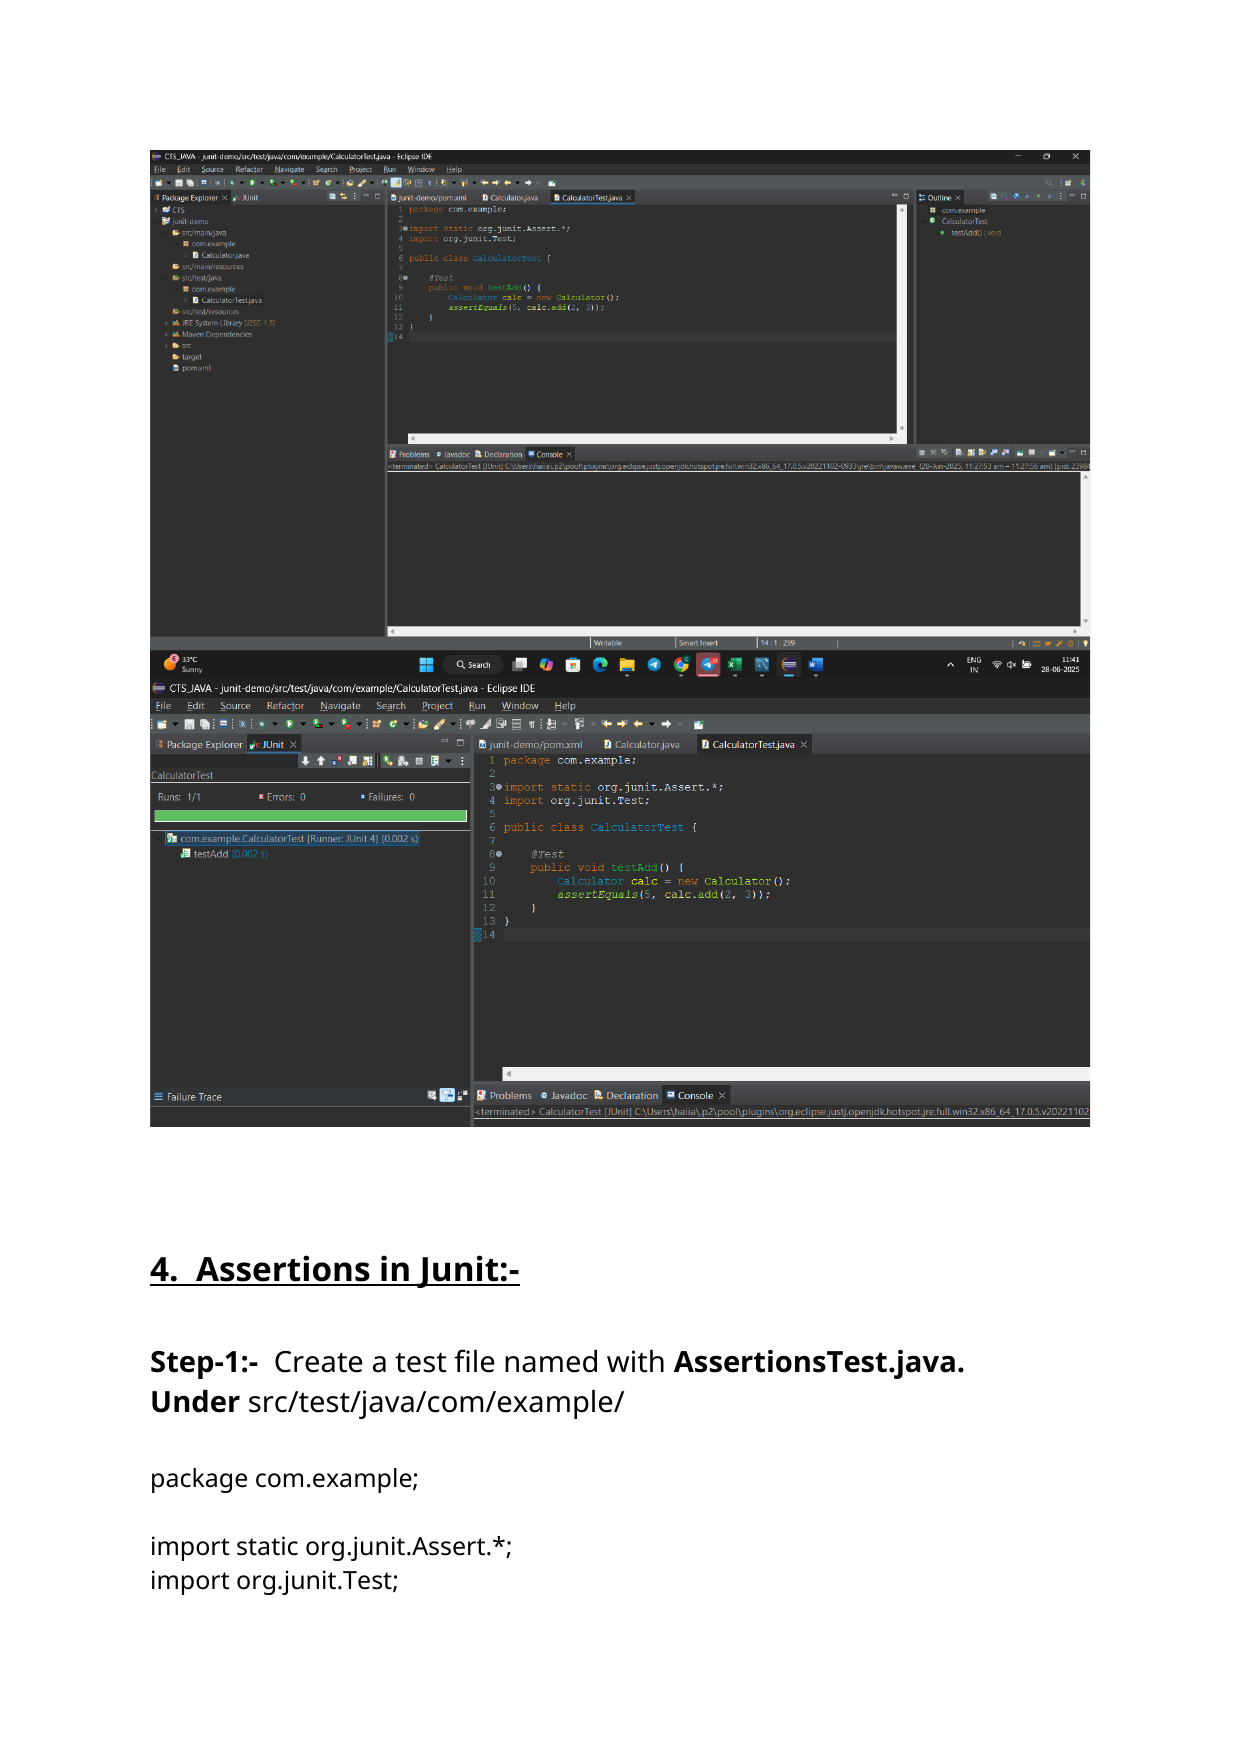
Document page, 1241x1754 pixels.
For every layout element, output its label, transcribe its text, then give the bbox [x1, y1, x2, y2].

text import static org.junit.Assert.*; [150, 1529, 1090, 1563]
text Step-1:- Create a test file named with AssertionsTest.java. [150, 1342, 1090, 1381]
text 4. Assertions in Junit:- [150, 1245, 1090, 1291]
text package com.example; [150, 1461, 1090, 1495]
text import org.junit.Test; [150, 1563, 1090, 1597]
text Under src/test/java/com/example/ [150, 1381, 1090, 1421]
picture [150, 150, 1091, 1127]
